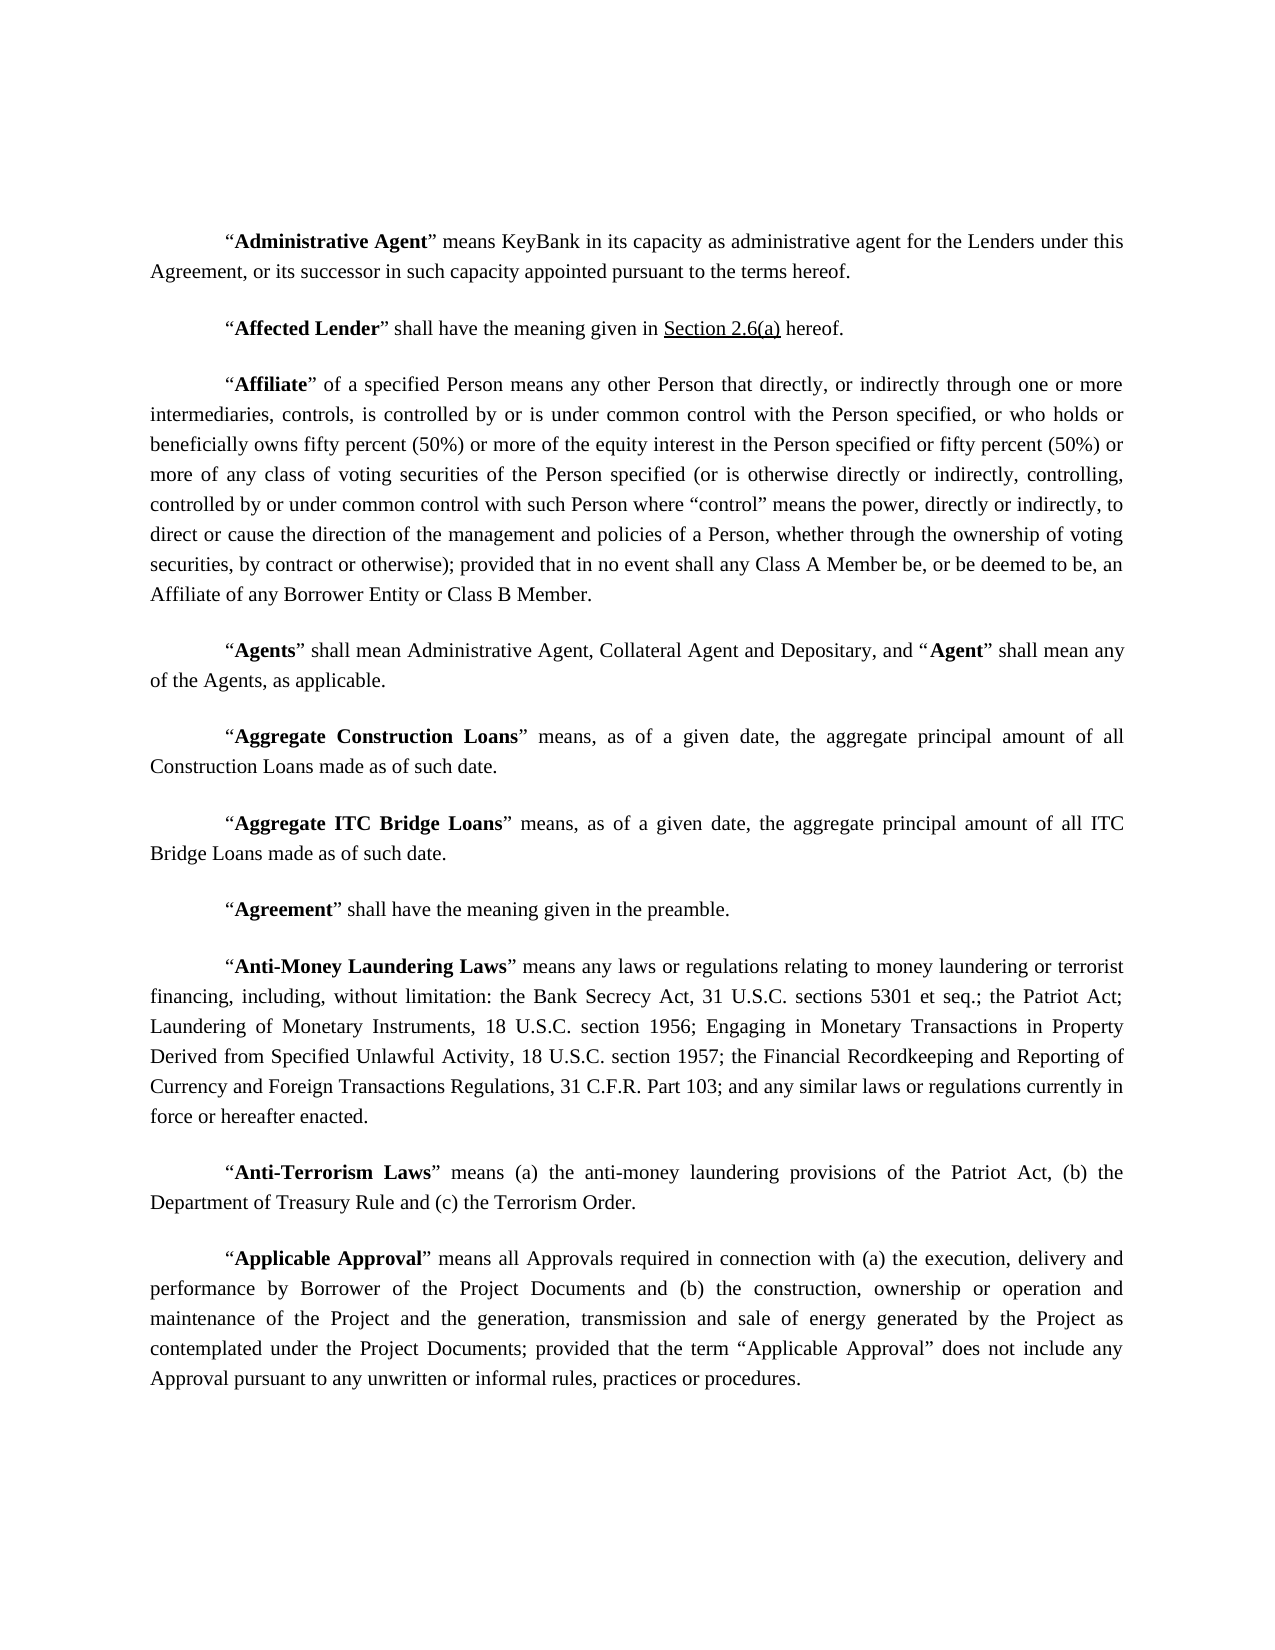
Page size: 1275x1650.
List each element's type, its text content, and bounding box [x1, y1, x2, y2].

text “Agreement” shall have the meaning given in the preamble. [150, 897, 1125, 921]
text “Aggregate Construction Loans” means, as of a given date, the aggregate principal amount of all Construction Loans made as of such date. [150, 724, 1125, 778]
text “Affected Lender” shall have the meaning given in Section 2.6(a) hereof. [150, 315, 1125, 339]
text “Applicable Approval” means all Approvals required in connection with (a) the execution, delivery and performance by Borrower of the Project Documents and (b) the construction, ownership or operation and maintenance of the Project and the generation, transmission and sale of energy generated by the Project as contemplated under the Project Documents; provided that the term “Applicable Approval” does not include any Approval pursuant to any unwritten or informal rules, practices or procedures. [150, 1246, 1125, 1390]
text “Aggregate ITC Bridge Loans” means, as of a given date, the aggregate principal amount of all ITC Bridge Loans made as of such date. [150, 811, 1125, 865]
text “Anti-Money Laundering Laws” means any laws or regulations relating to money laundering or terrorist financing, including, without limitation: the Bank Secrecy Act, 31 U.S.C. sections 5301 et seq.; the Patriot Act; Laundering of Monetary Instruments, 18 U.S.C. section 1956; Engaging in Monetary Transactions in Property Derived from Specified Unlawful Activity, 18 U.S.C. section 1957; the Financial Recordkeeping and Reporting of Currency and Foreign Transactions Regulations, 31 C.F.R. Part 103; and any similar laws or regulations currently in force or hereafter enacted. [150, 953, 1125, 1128]
text “Affiliate” of a specified Person means any other Person that directly, or indirectly through one or more intermediaries, controls, is controlled by or is under common control with the Person specified, or who holds or beneficially owns fifty percent (50%) or more of the equity interest in the Person specified or fifty percent (50%) or more of any class of voting securities of the Person specified (or is otherwise directly or indirectly, controlling, controlled by or under common control with such Person where “control” means the power, directly or indirectly, to direct or cause the direction of the management and policies of a Person, whether through the ownership of voting securities, by contract or otherwise); provided that in no event shall any Class A Member be, or be deemed to be, an Affiliate of any Borrower Entity or Class B Member. [150, 372, 1125, 606]
text “Administrative Agent” means KeyBank in its capacity as administrative agent for the Lenders under this Agreement, or its successor in such capacity appointed pursuant to the terms hereof. [150, 229, 1125, 283]
text “Agents” shall mean Administrative Agent, Collateral Agent and Depositary, and “Agent” shall mean any of the Agents, as applicable. [150, 638, 1125, 692]
text “Anti-Terrorism Laws” means (a) the anti-money laundering provisions of the Patriot Act, (b) the Department of Treasury Rule and (c) the Terrorism Order. [150, 1160, 1125, 1214]
